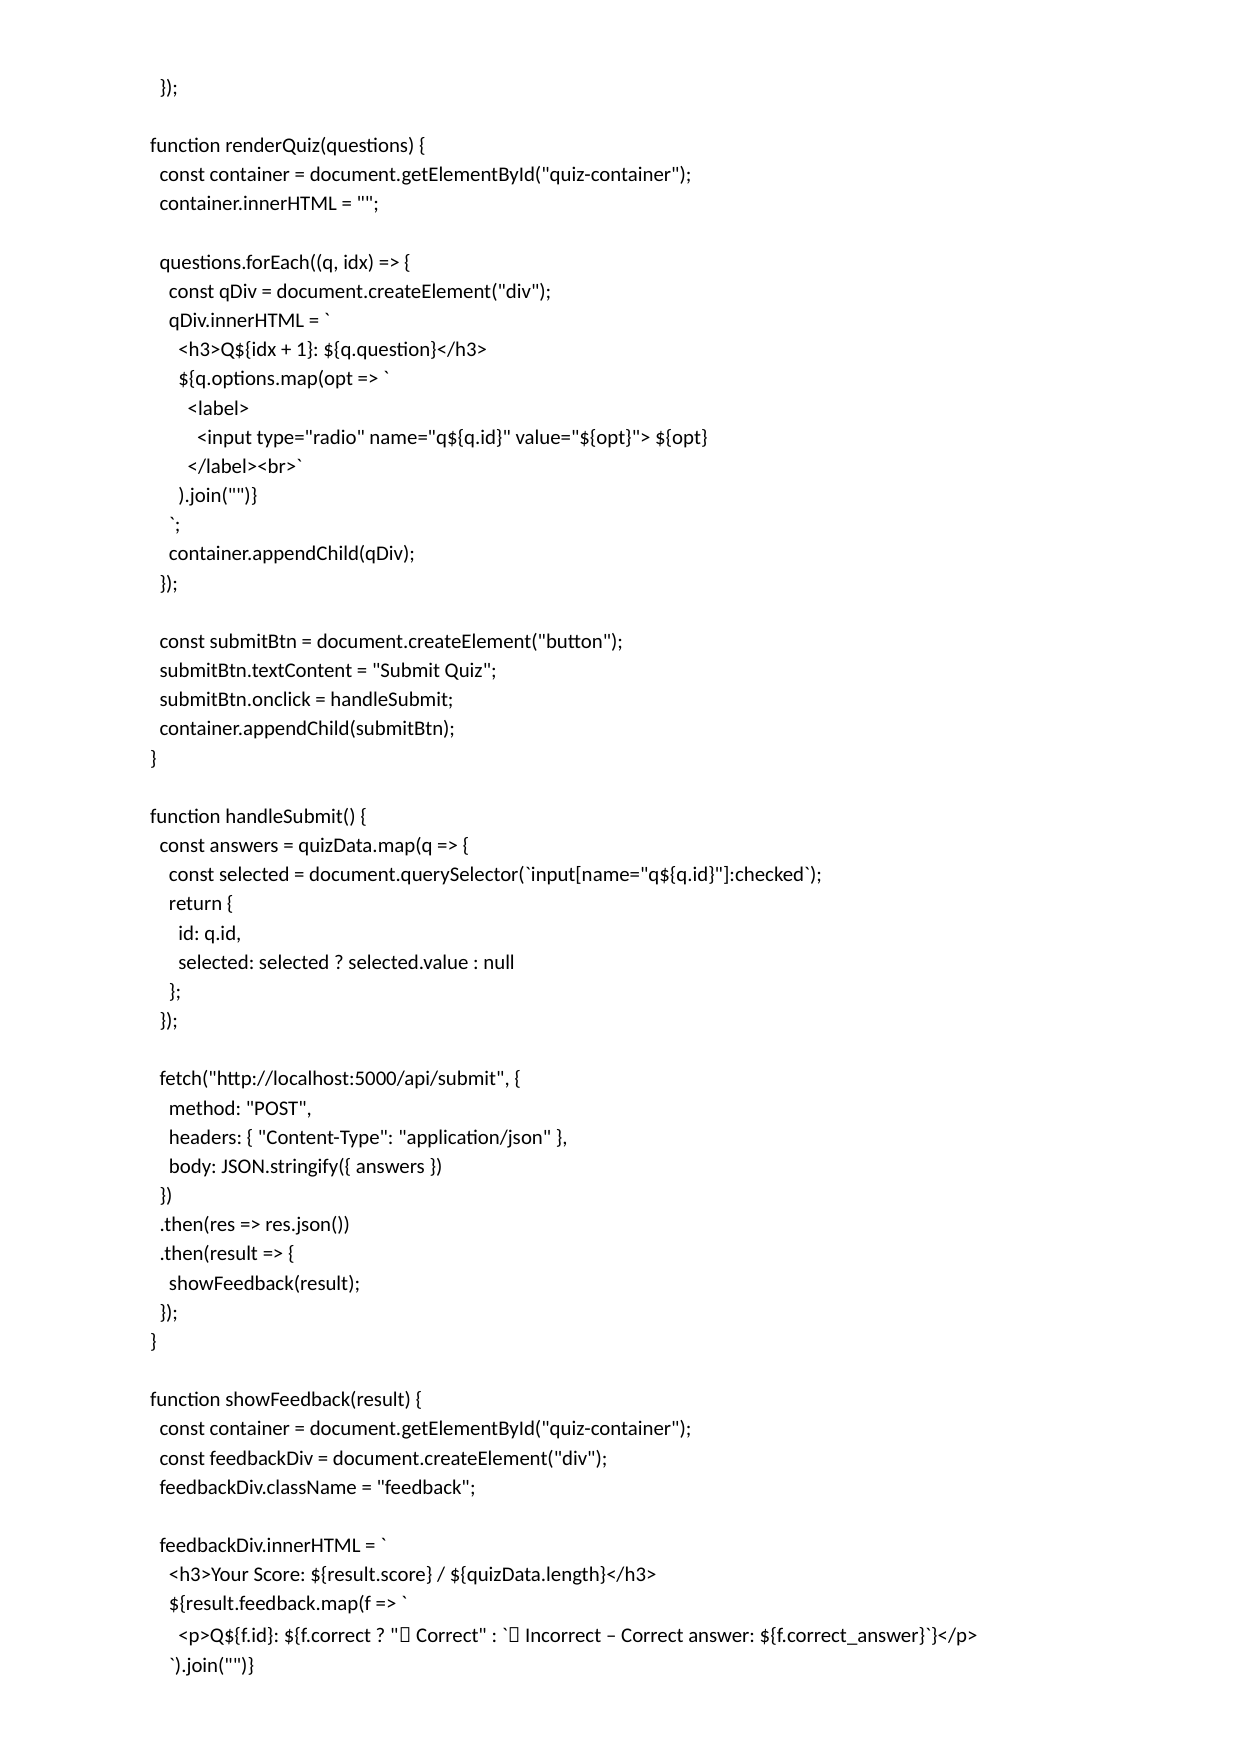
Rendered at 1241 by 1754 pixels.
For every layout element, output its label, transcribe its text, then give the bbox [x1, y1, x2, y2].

text <p>Q${f.id}: ${f.correct ? "✅ Correct" : `❌ Incorrect – Correct answer: ${f.correct_answer}`}</p> [150, 1620, 1090, 1648]
text function renderQuiz(questions) { [150, 132, 1090, 158]
text `; [150, 511, 1090, 537]
text method: "POST", [150, 1095, 1090, 1120]
text const container = document.getElementById("quiz-container"); [150, 161, 1090, 187]
text const answers = quizData.map(q => { [150, 832, 1090, 858]
text </label><br>` [150, 453, 1090, 478]
text id: q.id, [150, 920, 1090, 945]
text <h3>Your Score: ${result.score} / ${quizData.length}</h3> [150, 1561, 1090, 1587]
text container.innerHTML = ""; [150, 191, 1090, 216]
text questions.forEach((q, idx) => { [150, 249, 1090, 274]
text ).join("")} [150, 482, 1090, 508]
text }); [150, 74, 1090, 99]
text }); [150, 1299, 1090, 1324]
text `).join("")} [150, 1652, 1090, 1678]
text ${result.feedback.map(f => ` [150, 1591, 1090, 1616]
text const container = document.getElementById("quiz-container"); [150, 1416, 1090, 1441]
text headers: { "Content-Type": "application/json" }, [150, 1124, 1090, 1149]
text const selected = document.querySelector(`input[name="q${q.id}"]:checked`); [150, 861, 1090, 887]
text selected: selected ? selected.value : null [150, 949, 1090, 974]
text body: JSON.stringify({ answers }) [150, 1153, 1090, 1178]
text } [150, 1328, 1090, 1353]
text const feedbackDiv = document.createElement("div"); [150, 1445, 1090, 1470]
text submitBtn.onclick = handleSubmit; [150, 686, 1090, 712]
text .then(result => { [150, 1241, 1090, 1266]
text const submitBtn = document.createElement("button"); [150, 628, 1090, 653]
text const qDiv = document.createElement("div"); [150, 278, 1090, 303]
text feedbackDiv.className = "feedback"; [150, 1474, 1090, 1499]
text ${q.options.map(opt => ` [150, 366, 1090, 391]
text }); [150, 570, 1090, 595]
text function showFeedback(result) { [150, 1386, 1090, 1412]
text }) [150, 1182, 1090, 1208]
text function handleSubmit() { [150, 803, 1090, 828]
text submitBtn.textContent = "Submit Quiz"; [150, 657, 1090, 683]
text <label> [150, 395, 1090, 420]
text container.appendChild(submitBtn); [150, 716, 1090, 741]
text <input type="radio" name="q${q.id}" value="${opt}"> ${opt} [150, 424, 1090, 449]
text fetch("http://localhost:5000/api/submit", { [150, 1066, 1090, 1091]
text .then(res => res.json()) [150, 1211, 1090, 1237]
text }; [150, 978, 1090, 1003]
text showFeedback(result); [150, 1270, 1090, 1295]
text feedbackDiv.innerHTML = ` [150, 1532, 1090, 1558]
text }); [150, 1007, 1090, 1033]
text <h3>Q${idx + 1}: ${q.question}</h3> [150, 336, 1090, 362]
text } [150, 745, 1090, 770]
text qDiv.innerHTML = ` [150, 307, 1090, 333]
text container.appendChild(qDiv); [150, 541, 1090, 566]
text return { [150, 891, 1090, 916]
